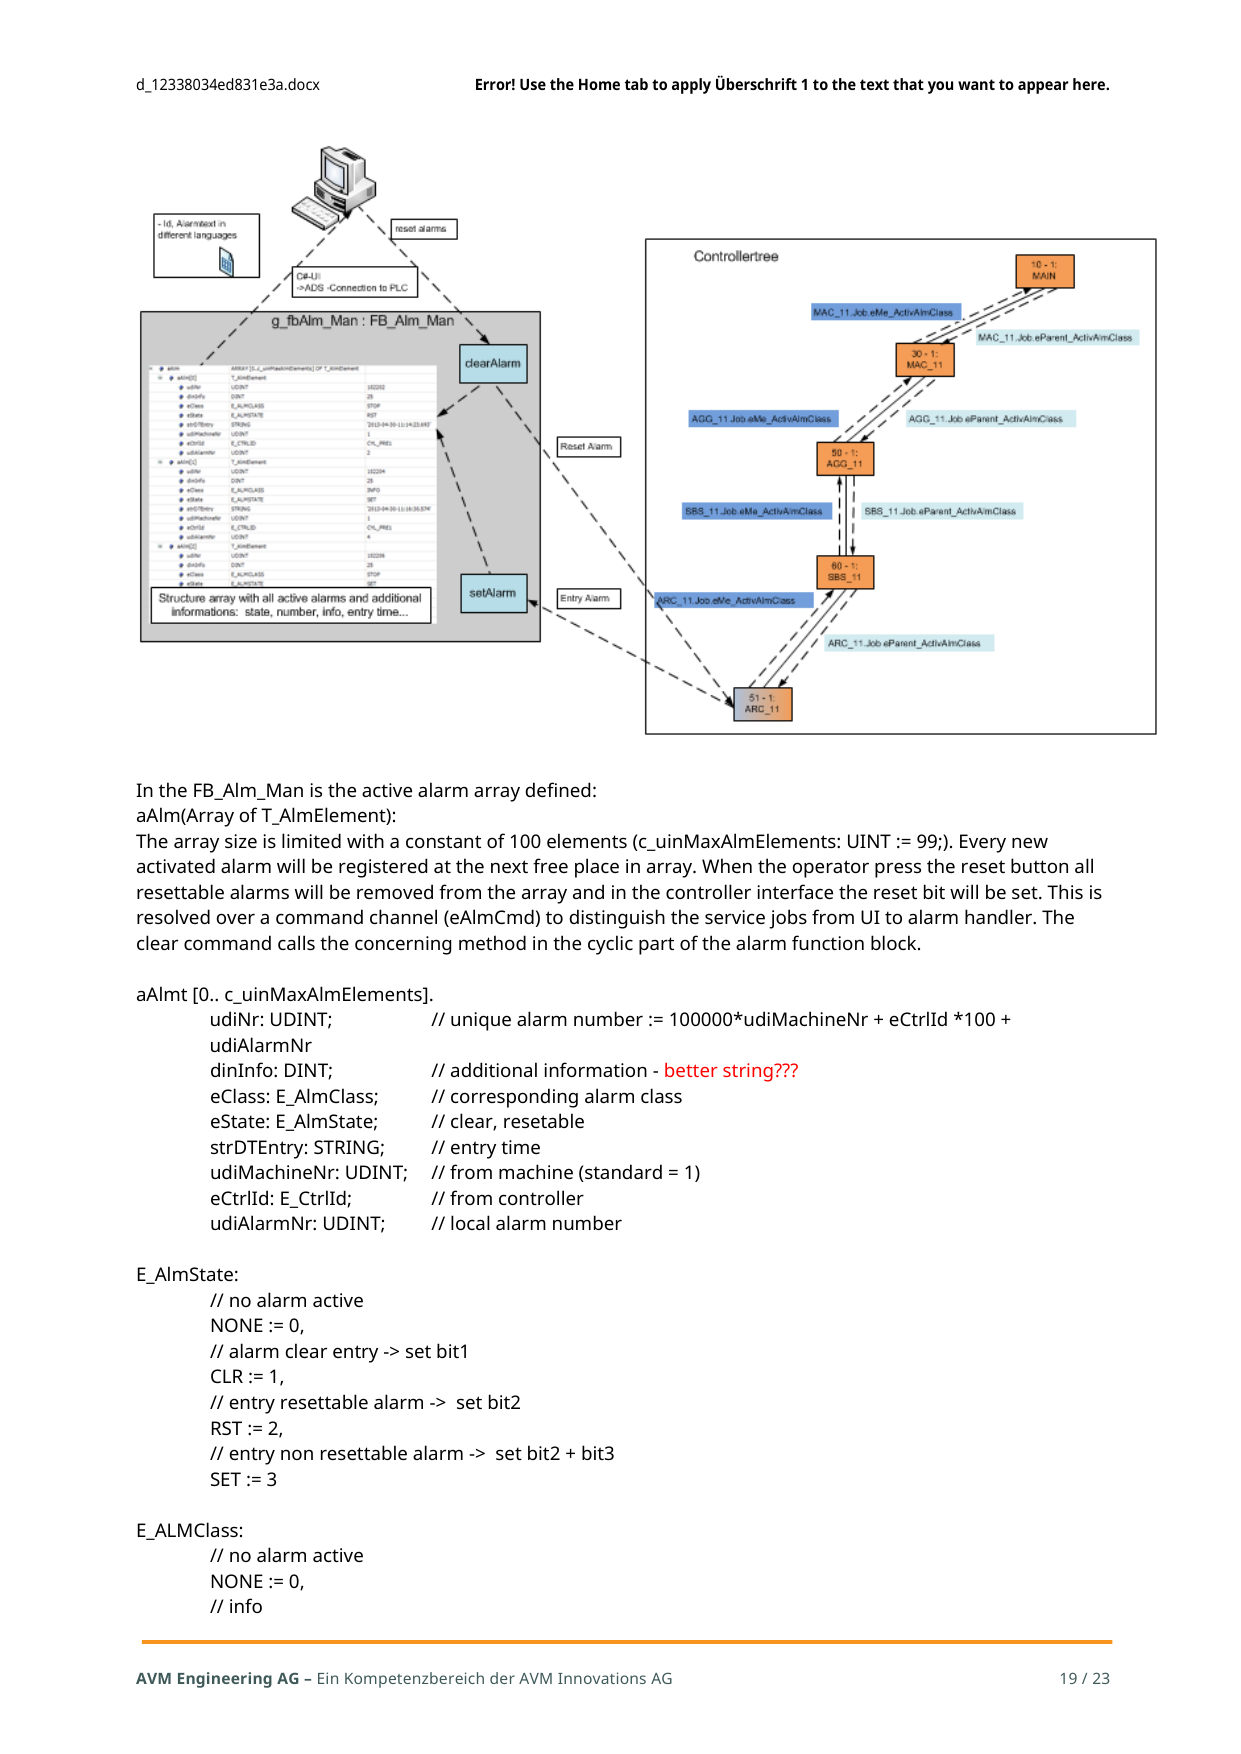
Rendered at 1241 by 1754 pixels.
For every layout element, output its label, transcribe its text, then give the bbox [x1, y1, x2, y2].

text strDTEntry: STRING; // entry time [136, 1134, 1110, 1160]
text // no alarm active [136, 1287, 1110, 1313]
text udiNr: UDINT; // unique alarm number := 100000*udiMachineNr + eCtrlId *100 + udiAlarmNr [209, 1007, 1110, 1058]
text E_ALMClass: [136, 1517, 1110, 1542]
text // info [136, 1593, 1110, 1619]
picture [135, 137, 1166, 752]
text NONE := 0, [136, 1313, 1110, 1338]
text eCtrlId: E_CtrlId; // from controller [136, 1185, 1110, 1211]
text CLR := 1, [136, 1364, 1110, 1389]
text eState: E_AlmState; // clear, resetable [136, 1109, 1110, 1134]
text SET := 3 [136, 1466, 1110, 1491]
text aAlmt [0.. c_uinMaxAlmElements]. [136, 981, 1110, 1007]
text The array size is limited with a constant of 100 elements (c_uinMaxAlmElements: UINT := 99;). Every new activated alarm will be registered at the next free place in array. When the operator press the reset button all resettable alarms will be removed from the array and in the controller interface the reset bit will be set. This is resolved over a command channel (eAlmCmd) to distinguish the service jobs from UI to alarm handler. The clear command calls the concerning method in the cyclic part of the alarm function block. [136, 828, 1110, 956]
text // no alarm active [136, 1542, 1110, 1568]
text dinInfo: DINT; // additional information - better string??? [136, 1058, 1110, 1083]
text // entry non resettable alarm -> set bit2 + bit3 [136, 1440, 1110, 1466]
picture [140, 1640, 1112, 1644]
text aAlm(Array of T_AlmElement): [136, 802, 1110, 828]
text In the FB_Alm_Man is the active alarm array defined: [136, 777, 1110, 802]
text NONE := 0, [136, 1568, 1110, 1593]
text eClass: E_AlmClass; // corresponding alarm class [136, 1083, 1110, 1109]
text E_AlmState: [136, 1262, 1110, 1287]
text // alarm clear entry -> set bit1 [136, 1338, 1110, 1364]
text udiMachineNr: UDINT; // from machine (standard = 1) [136, 1160, 1110, 1185]
text // entry resettable alarm -> set bit2 [136, 1389, 1110, 1415]
text RST := 2, [136, 1415, 1110, 1440]
text udiAlarmNr: UDINT; // local alarm number [136, 1211, 1110, 1236]
